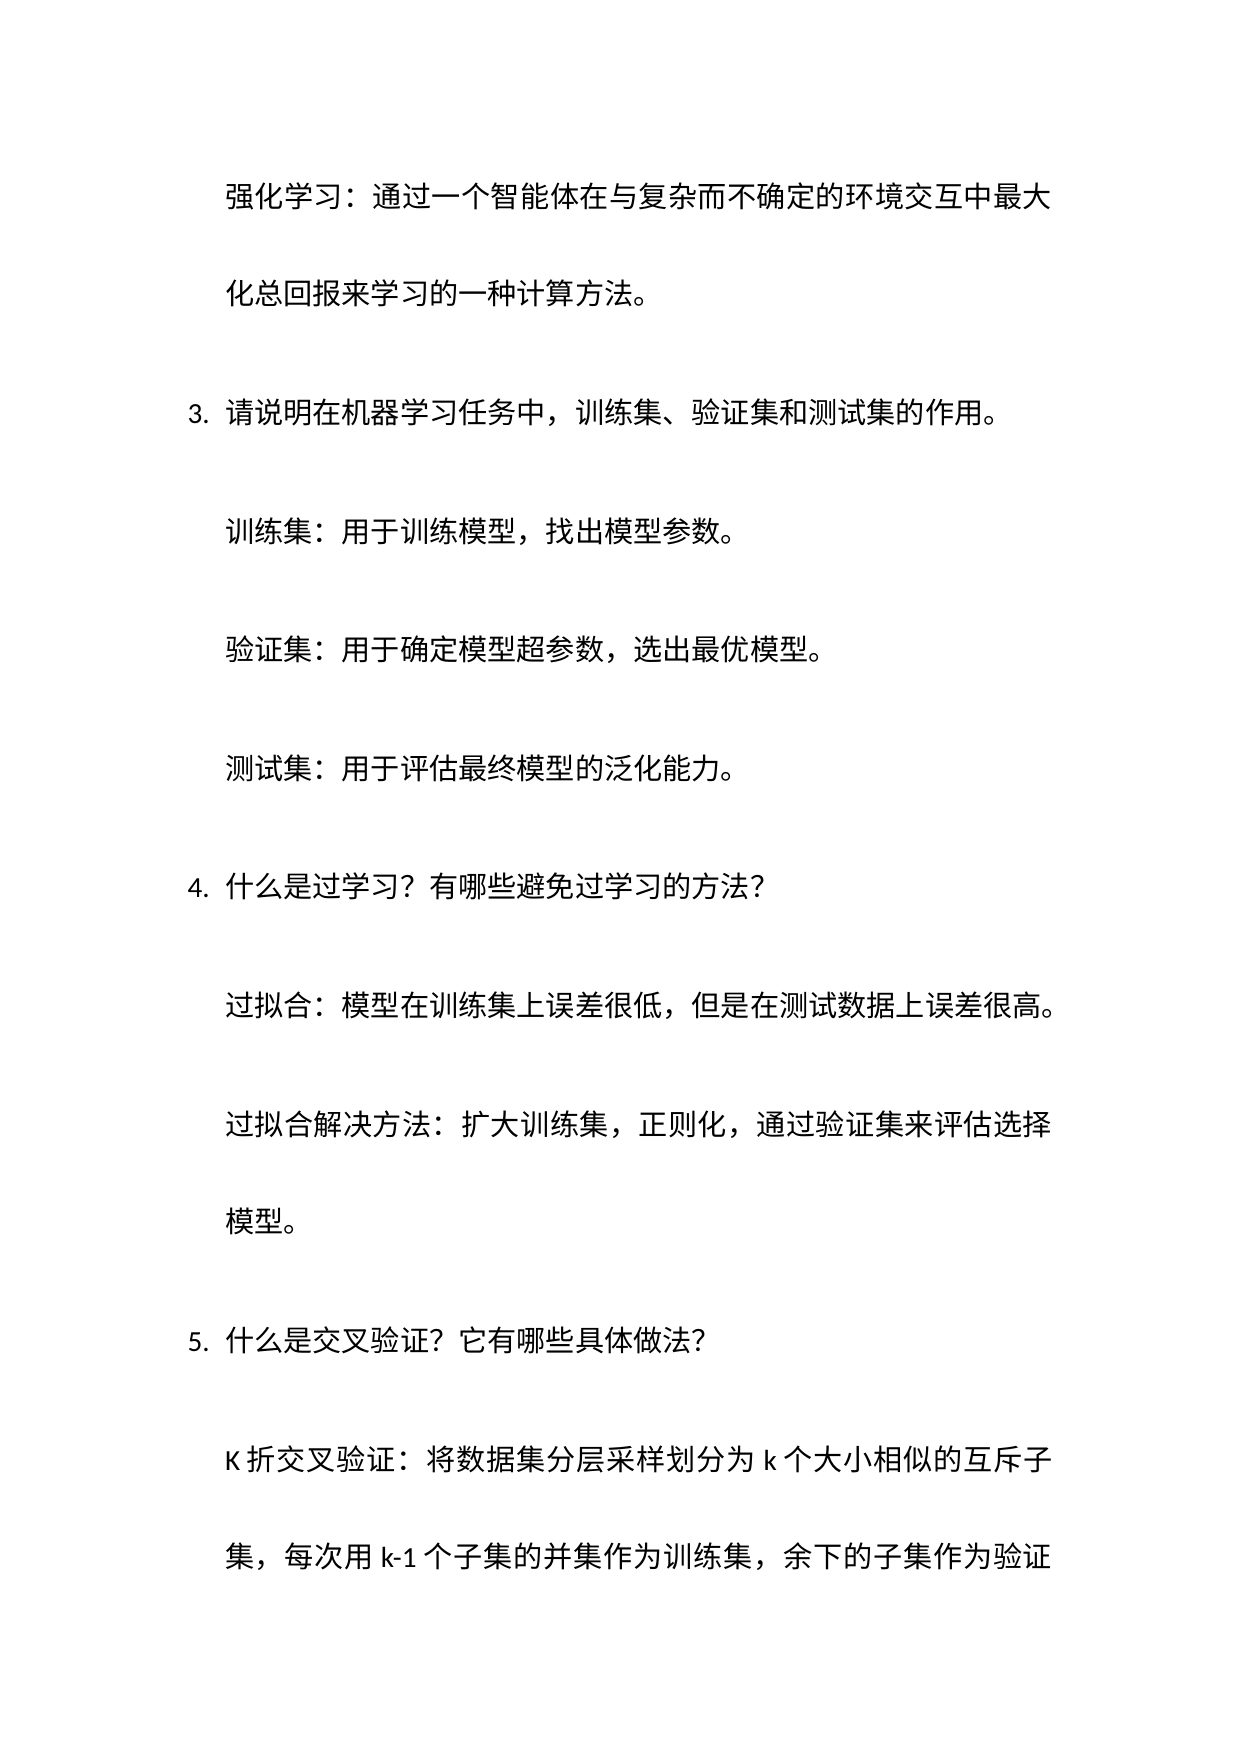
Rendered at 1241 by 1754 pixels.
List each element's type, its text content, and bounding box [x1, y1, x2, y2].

list 请说明在机器学习任务中，训练集、验证集和测试集的作用。 [187, 378, 1053, 443]
list 什么是交叉验证？它有哪些具体做法？ [187, 1306, 1053, 1371]
list 强化学习：通过一个智能体在与复杂而不确定的环境交互中最大化总回报来学习的一种计算方法。 [225, 162, 1053, 324]
list 过拟合：模型在训练集上误差很低，但是在测试数据上误差很高。 [225, 971, 1053, 1036]
list 测试集：用于评估最终模型的泛化能力。 [225, 734, 1053, 799]
list 训练集：用于训练模型，找出模型参数。 [225, 497, 1053, 562]
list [225, 1425, 1053, 1587]
list 验证集：用于确定模型超参数，选出最优模型。 [225, 615, 1053, 680]
list 过拟合解决方法：扩大训练集，正则化，通过验证集来评估选择模型。 [225, 1090, 1053, 1252]
list 什么是过学习？有哪些避免过学习的方法？ [187, 853, 1053, 918]
